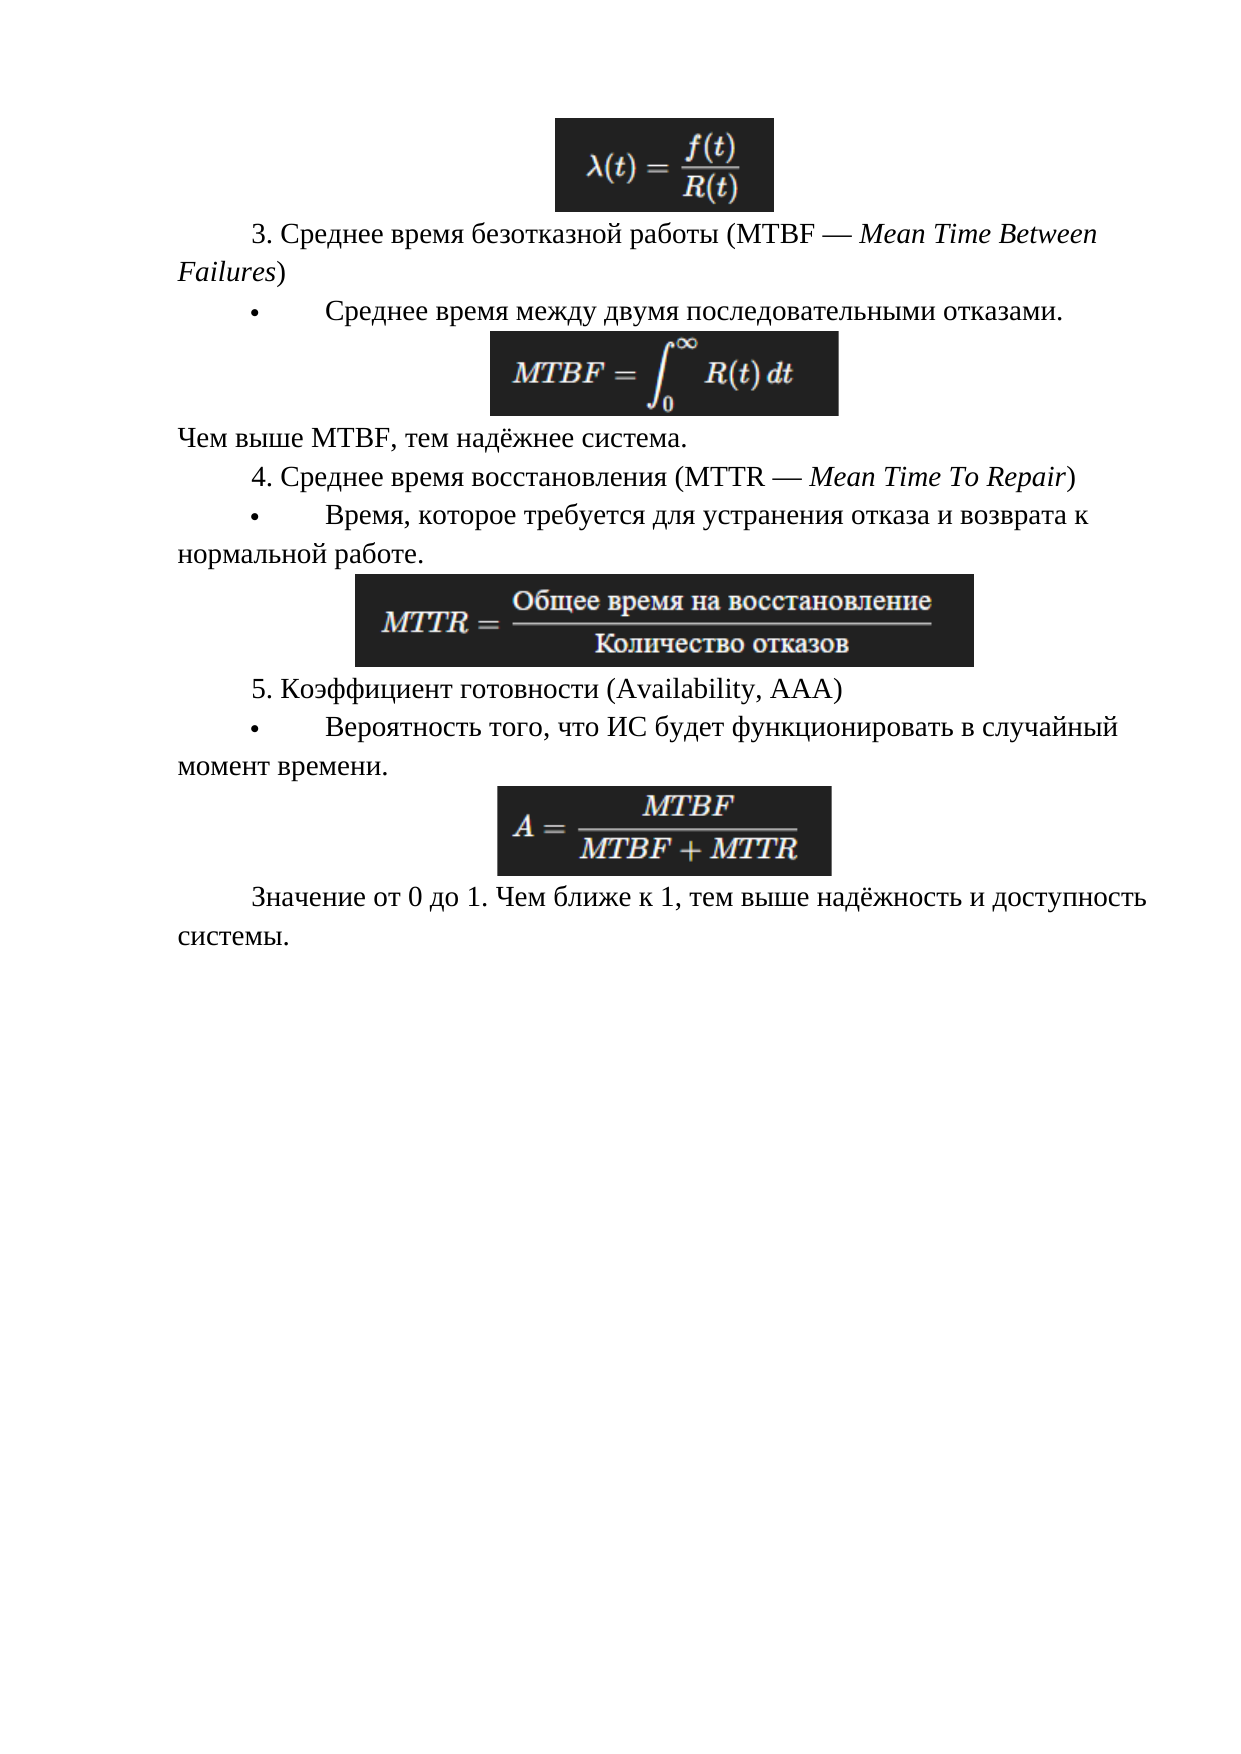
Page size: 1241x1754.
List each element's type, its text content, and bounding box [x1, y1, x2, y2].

list Среднее время между двумя последовательными отказами. [177, 293, 1152, 327]
text 3. Среднее время безотказной работы (MTBF — Mean Time Between Failures) [177, 216, 1152, 288]
picture [555, 118, 774, 212]
picture [497, 786, 832, 876]
picture [490, 331, 839, 416]
text 5. Коэффициент готовности (Availability, AAA) [177, 671, 1152, 704]
text Чем выше MTBF, тем надёжнее система. [177, 420, 1152, 454]
list Время, которое требуется для устранения отказа и возврата к нормальной работе. [177, 497, 1152, 569]
list Вероятность того, что ИС будет функционировать в случайный момент времени. [177, 709, 1152, 781]
text Значение от 0 до 1. Чем ближе к 1, тем выше надёжность и доступность системы. [177, 879, 1152, 952]
text 4. Среднее время восстановления (MTTR — Mean Time To Repair) [177, 459, 1152, 492]
picture [355, 574, 974, 667]
